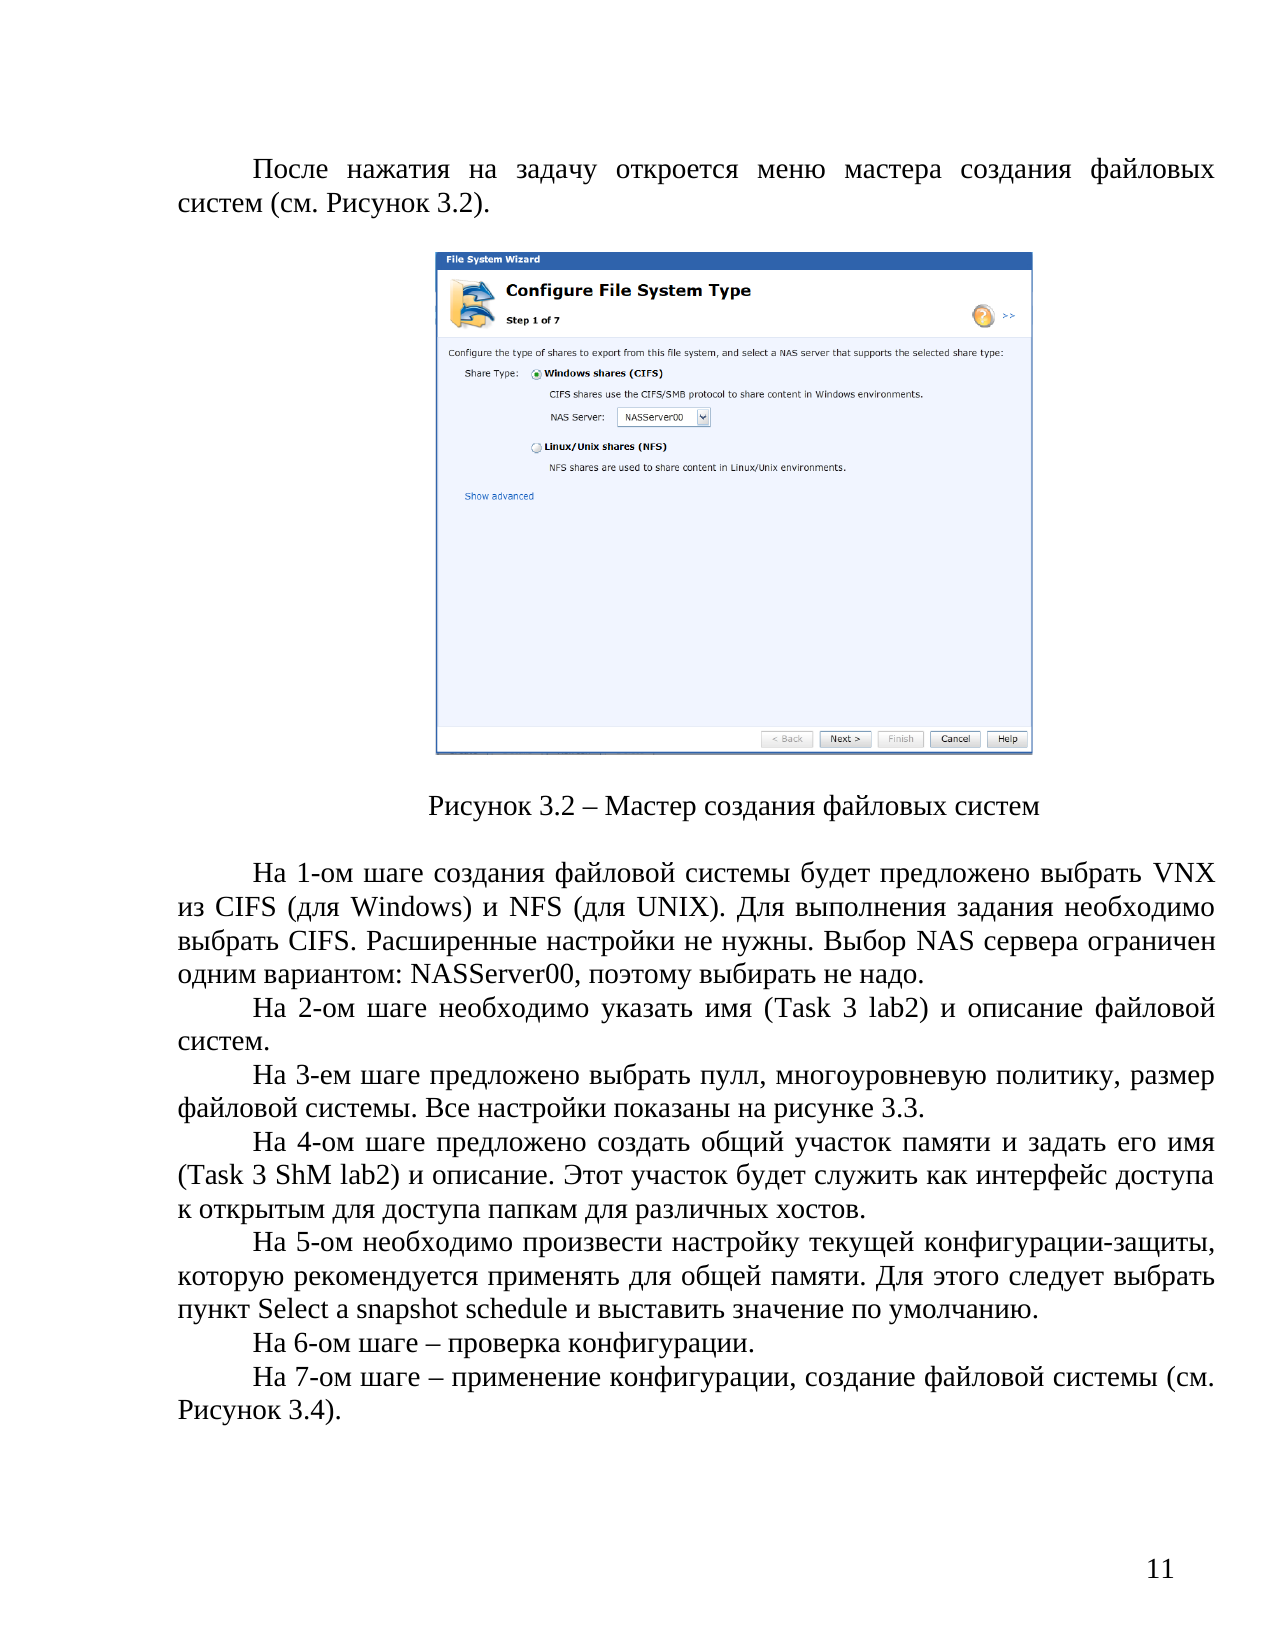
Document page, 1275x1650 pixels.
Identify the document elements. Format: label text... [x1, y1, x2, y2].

text На 3-ем шаге предложено выбрать пулл, многоуровневую политику, размер файловой системы. Все настройки показаны на рисунке 3.3. [177, 1057, 1216, 1124]
text На 1-ом шаге создания файловой системы будет предложено выбрать VNX из CIFS (для Windows) и NFS (для UNIX). Для выполнения задания необходимо выбрать CIFS. Расширенные настройки не нужны. Выбор NAS сервера ограничен одним вариантом: NASServer00, поэтому выбирать не надо. [177, 856, 1216, 990]
text На 6-ом шаге – проверка конфигурации. [177, 1325, 1216, 1359]
text На 4-ом шаге предложено создать общий участок памяти и задать его имя (Task 3 ShM lab2) и описание. Этот участок будет служить как интерфейс доступа к открытым для доступа папкам для различных хостов. [177, 1124, 1216, 1224]
text На 7-ом шаге – применение конфигурации, создание файловой системы (см. Рисунок 3.4). [177, 1359, 1216, 1426]
text На 2-ом шаге необходимо указать имя (Task 3 lab2) и описание файловой систем. [177, 990, 1216, 1057]
text После нажатия на задачу откроется меню мастера создания файловых систем (см. Рисунок 3.2). [177, 152, 1216, 219]
picture [435, 252, 1033, 755]
text На 5-ом необходимо произвести настройку текущей конфигурации-защиты, которую рекомендуется применять для общей памяти. Для этого следует выбрать пункт Select a snapshot schedule и выставить значение по умолчанию. [177, 1224, 1216, 1325]
text Рисунок 3.2 – Мастер создания файловых систем [177, 788, 1216, 822]
